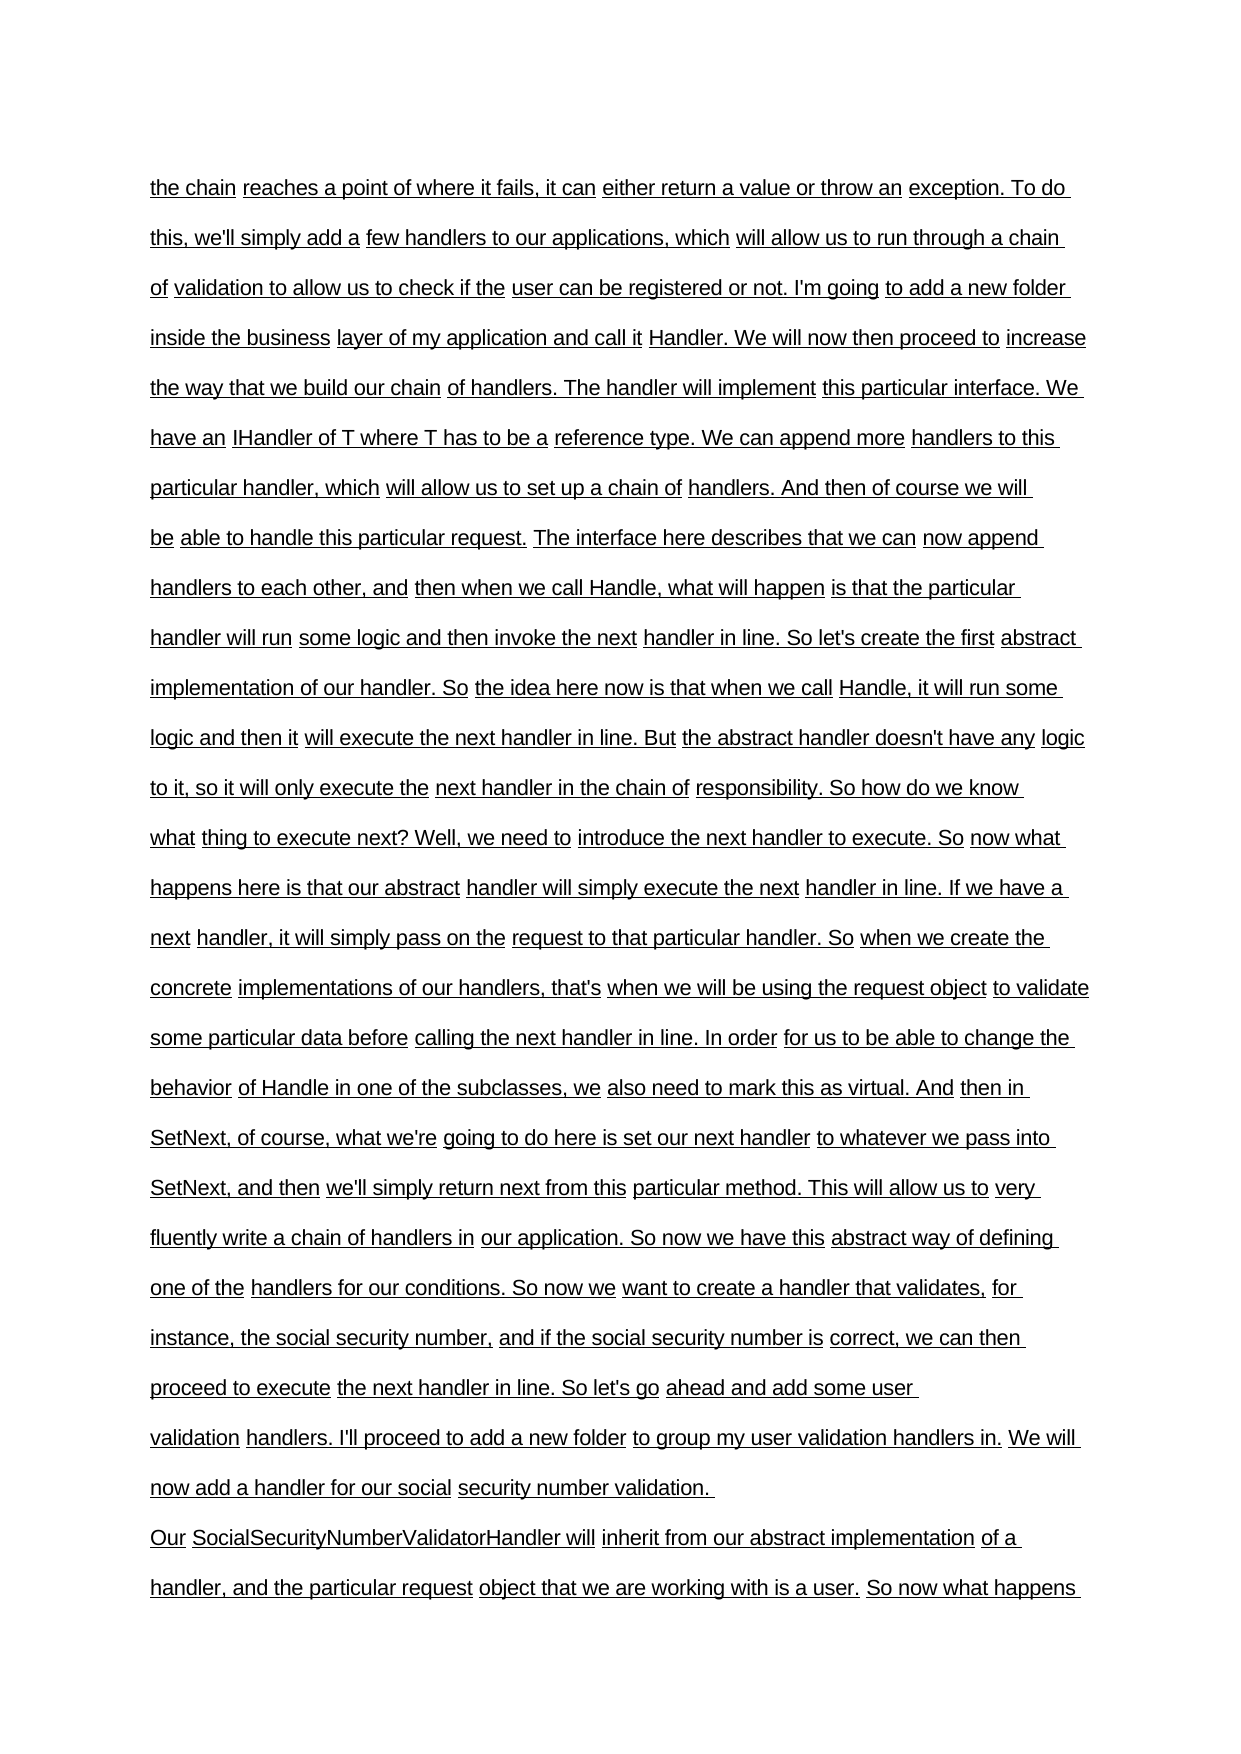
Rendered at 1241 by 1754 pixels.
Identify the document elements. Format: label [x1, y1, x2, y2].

text [150, 150, 1090, 1600]
